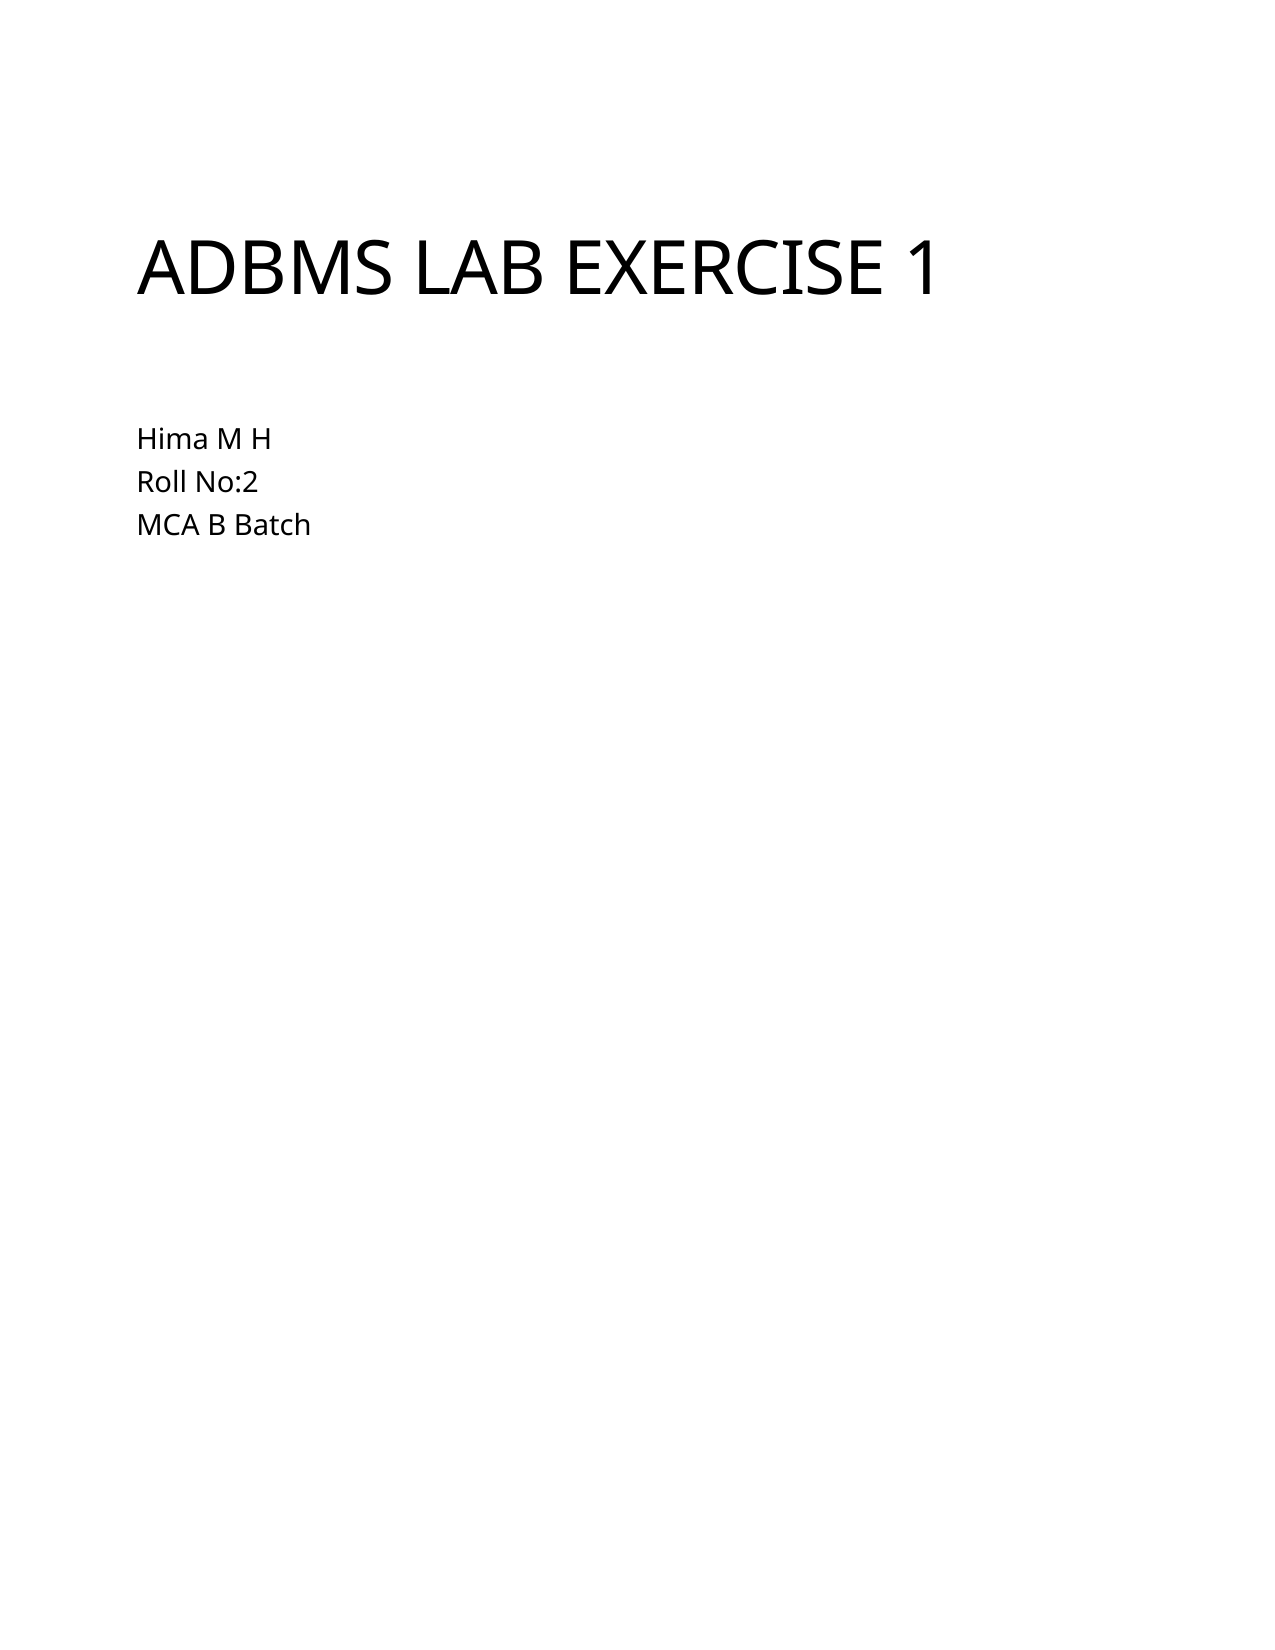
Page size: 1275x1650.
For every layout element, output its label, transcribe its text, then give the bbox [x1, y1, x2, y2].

text Roll No:2 [136, 461, 1272, 501]
title ADBMS LAB EXERCISE 1 [137, 214, 1272, 316]
text Hima M H [136, 418, 1272, 458]
text MCA B Batch [136, 504, 1272, 543]
